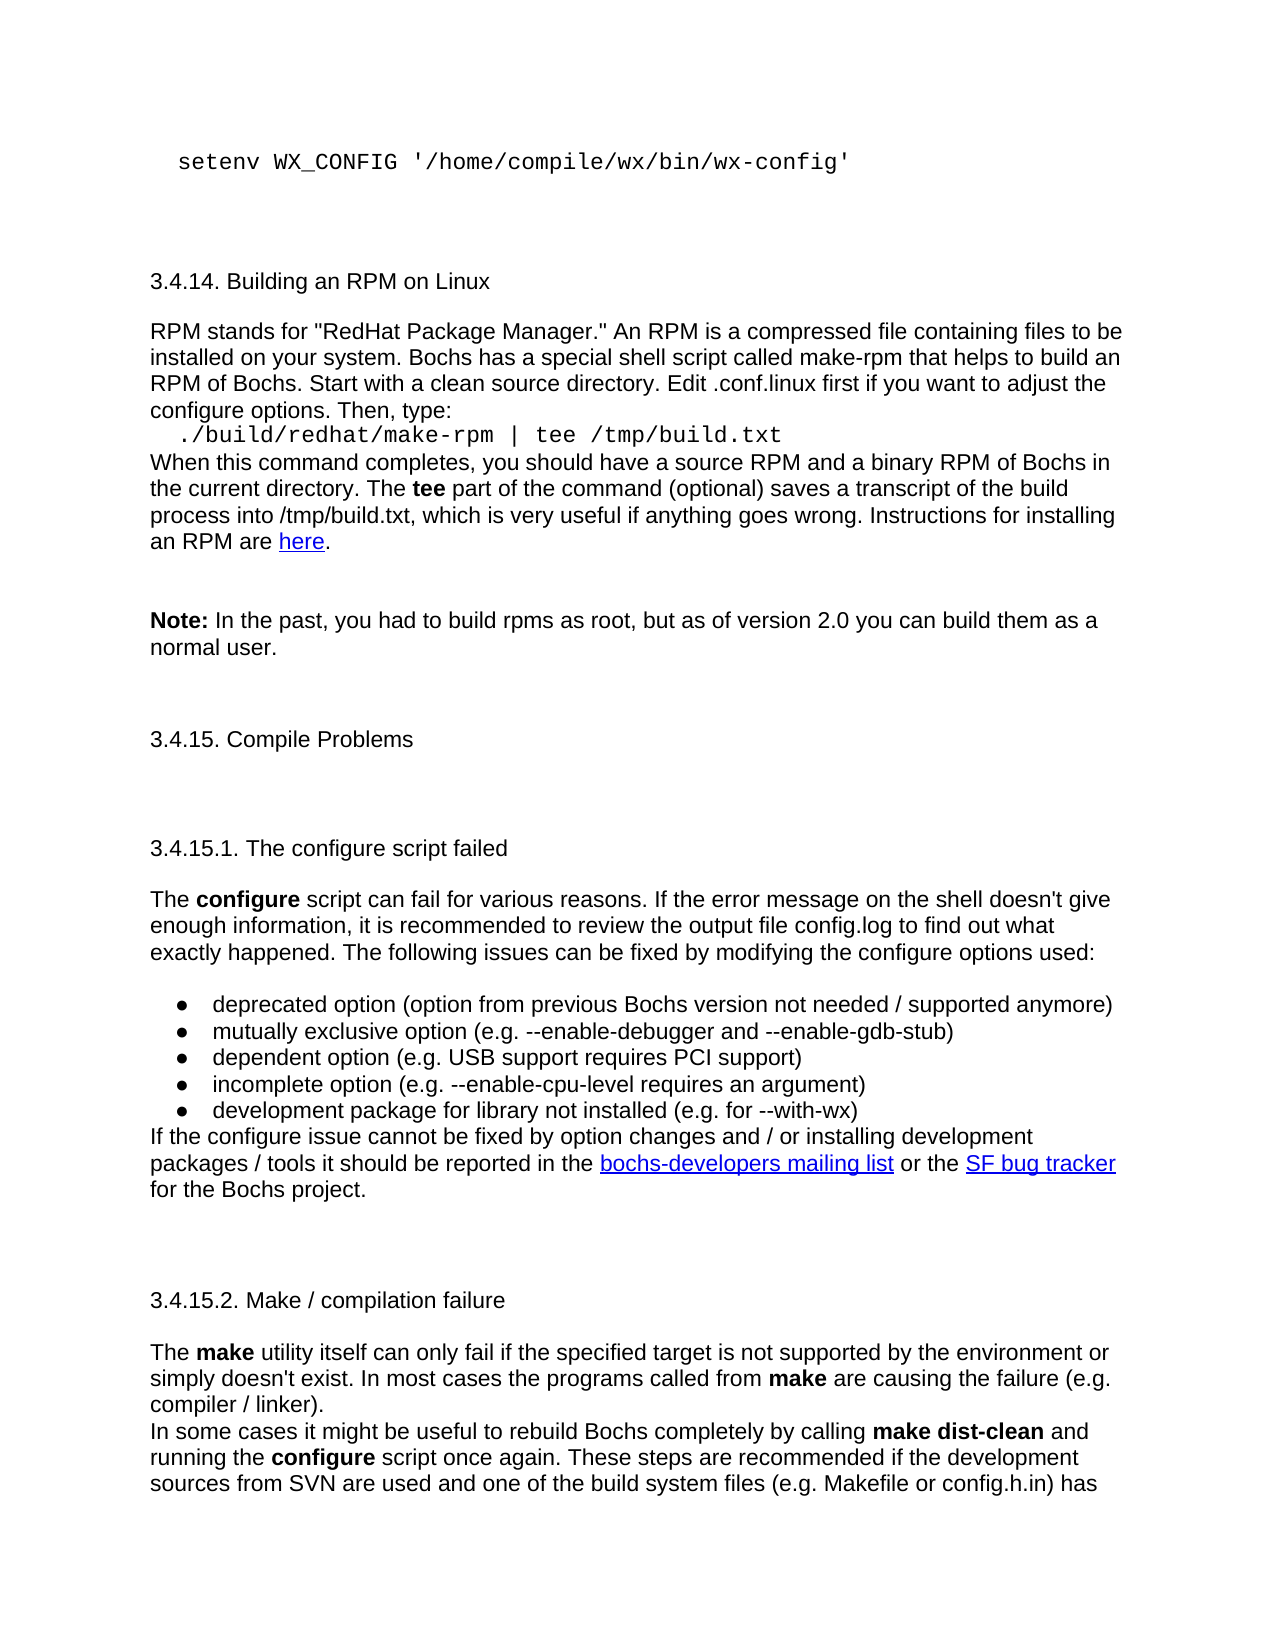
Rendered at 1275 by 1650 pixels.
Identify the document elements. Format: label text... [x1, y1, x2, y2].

text 3.4.15.1. The configure script failed [150, 835, 1125, 861]
list incomplete option (e.g. --enable-cpu-level requires an argument) [175, 1071, 1125, 1097]
list dependent option (e.g. USB support requires PCI support) [175, 1044, 1125, 1071]
text The configure script can fail for various reasons. If the error message on the shell doesn't give enough information, it is recommended to review the output file config.log to find out what exactly happened. The following issues can be fixed by modifying the configure options used: [150, 886, 1125, 965]
text Note: In the past, you had to build rpms as root, but as of version 2.0 you can build them as a normal user. [150, 607, 1125, 660]
text RPM stands for "RedHat Package Manager." An RPM is a compressed file containing files to be installed on your system. Bochs has a special shell script called make-rpm that helps to build an RPM of Bochs. Start with a clean source directory. Edit .conf.linux first if you want to adjust the configure options. Then, type: [150, 318, 1125, 423]
text 3.4.15. Compile Problems [150, 726, 1125, 753]
text ./build/redhat/make-rpm | tee /tmp/build.txt [150, 423, 1125, 449]
text The make utility itself can only fail if the specified target is not supported by the environment or simply doesn't exist. In most cases the programs called from make are causing the failure (e.g. compiler / linker). [150, 1338, 1125, 1418]
list mutually exclusive option (e.g. --enable-debugger and --enable-gdb-stub) [175, 1018, 1125, 1044]
text When this command completes, you should have a source RPM and a binary RPM of Bochs in the current directory. The tee part of the command (optional) saves a transcript of the build process into /tmp/build.txt, which is very useful if anything goes wrong. Instructions for installing an RPM are here. [150, 449, 1125, 554]
text setenv WX_CONFIG '/home/compile/wx/bin/wx-config' [150, 150, 1125, 176]
text 3.4.15.2. Make / compilation failure [150, 1287, 1125, 1313]
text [150, 1418, 1125, 1497]
list development package for library not installed (e.g. for --with-wx) [175, 1097, 1125, 1123]
text 3.4.14. Building an RPM on Linux [150, 268, 1125, 294]
list deprecated option (option from previous Bochs version not needed / supported anymore) [175, 991, 1125, 1018]
text If the configure issue cannot be fixed by option changes and / or installing development packages / tools it should be reported in the bochs-developers mailing list or the SF bug tracker for the Bochs project. [150, 1123, 1125, 1202]
